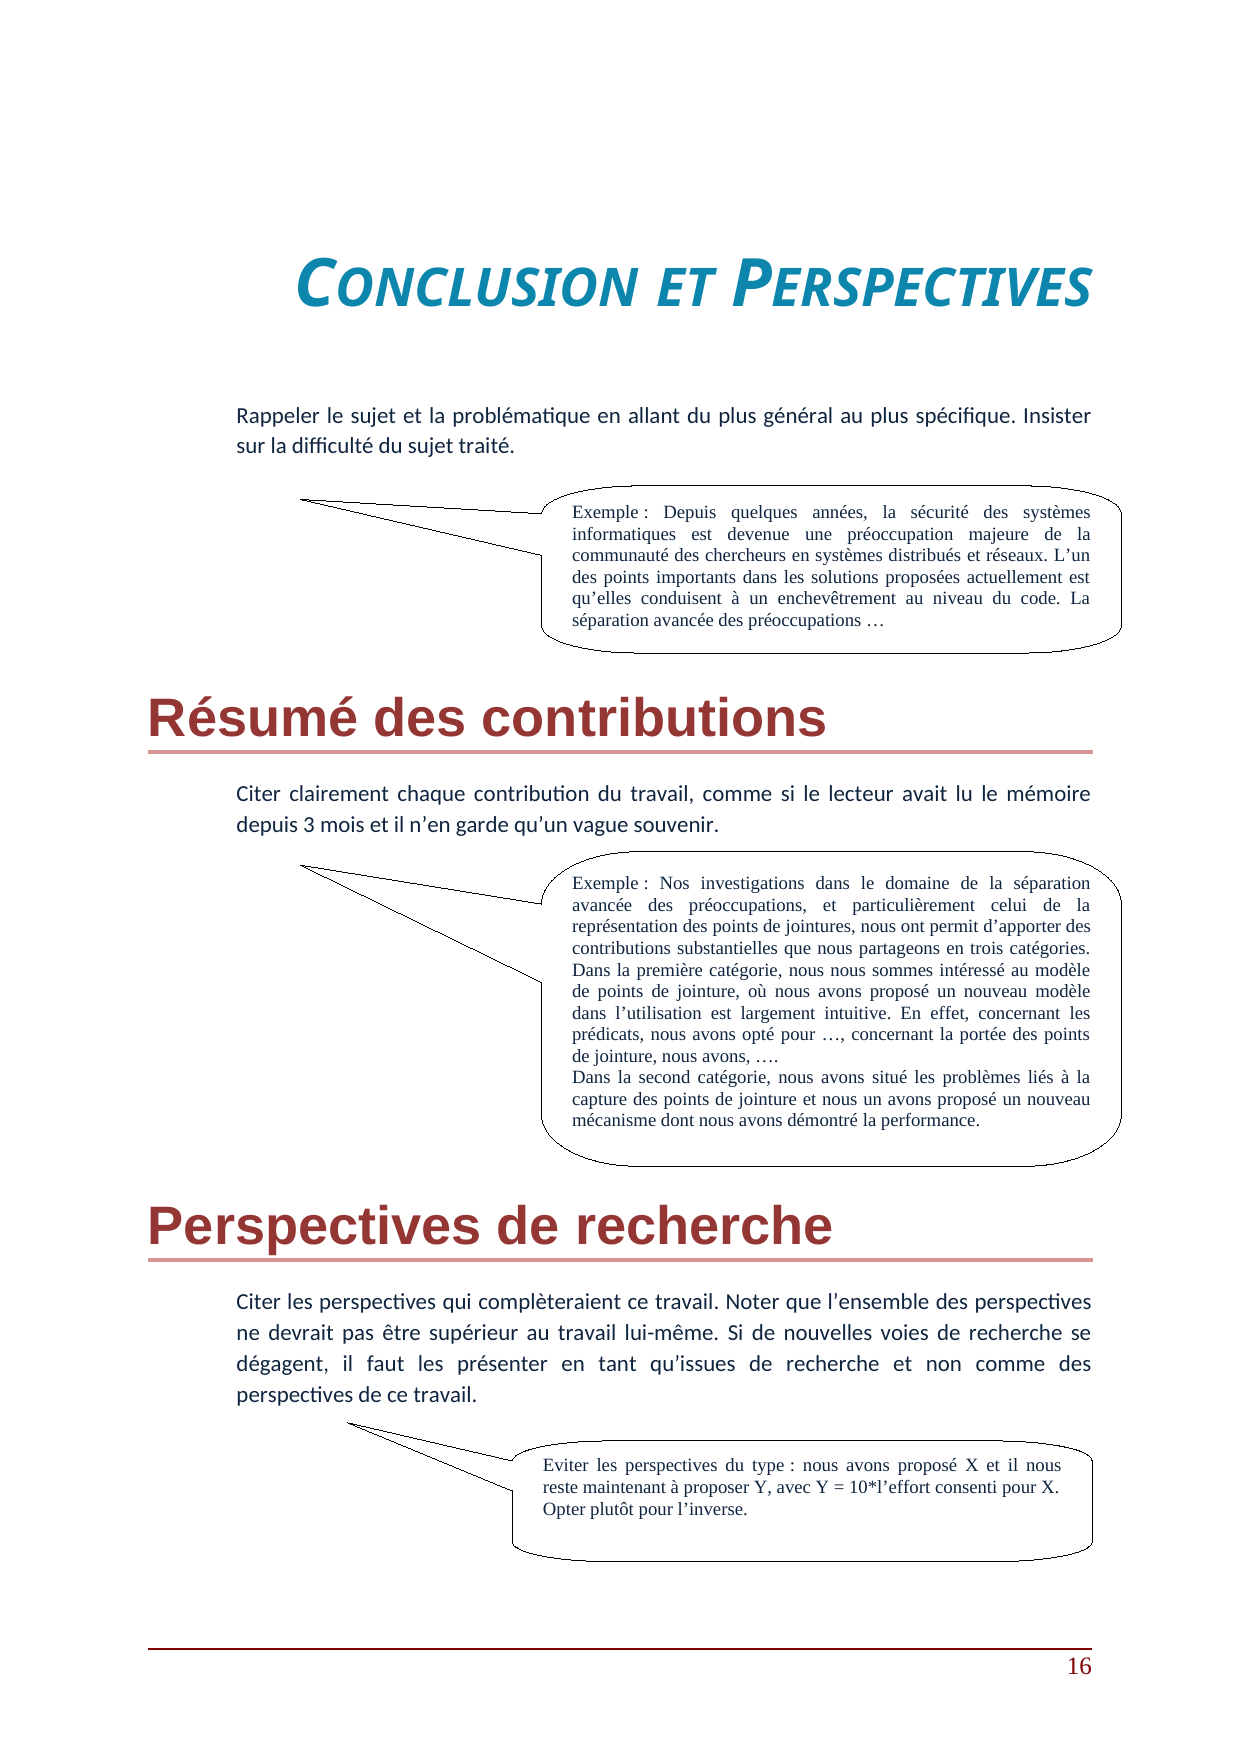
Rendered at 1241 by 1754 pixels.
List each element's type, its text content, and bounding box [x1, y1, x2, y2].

text Citer clairement chaque contribution du travail, comme si le lecteur avait lu le mémoire depuis 3 mois et il n’en garde qu’un vague souvenir. [236, 779, 1093, 838]
text Citer les perspectives qui complèteraient ce travail. Noter que l’ensemble des perspectives ne devrait pas être supérieur au travail lui-même. Si de nouvelles voies de recherche se dégagent, il faut les présenter en tant qu’issues de recherche et non comme des perspectives de ce travail. [236, 1287, 1093, 1408]
text Rappeler le sujet et la problématique en allant du plus général au plus spécifique. Insister sur la difficulté du sujet traité. [236, 401, 1093, 460]
text Résumé des contributions [148, 685, 1093, 750]
text Perspectives de recherche [148, 1193, 1093, 1258]
text Conclusion et Perspectives [148, 235, 1093, 326]
